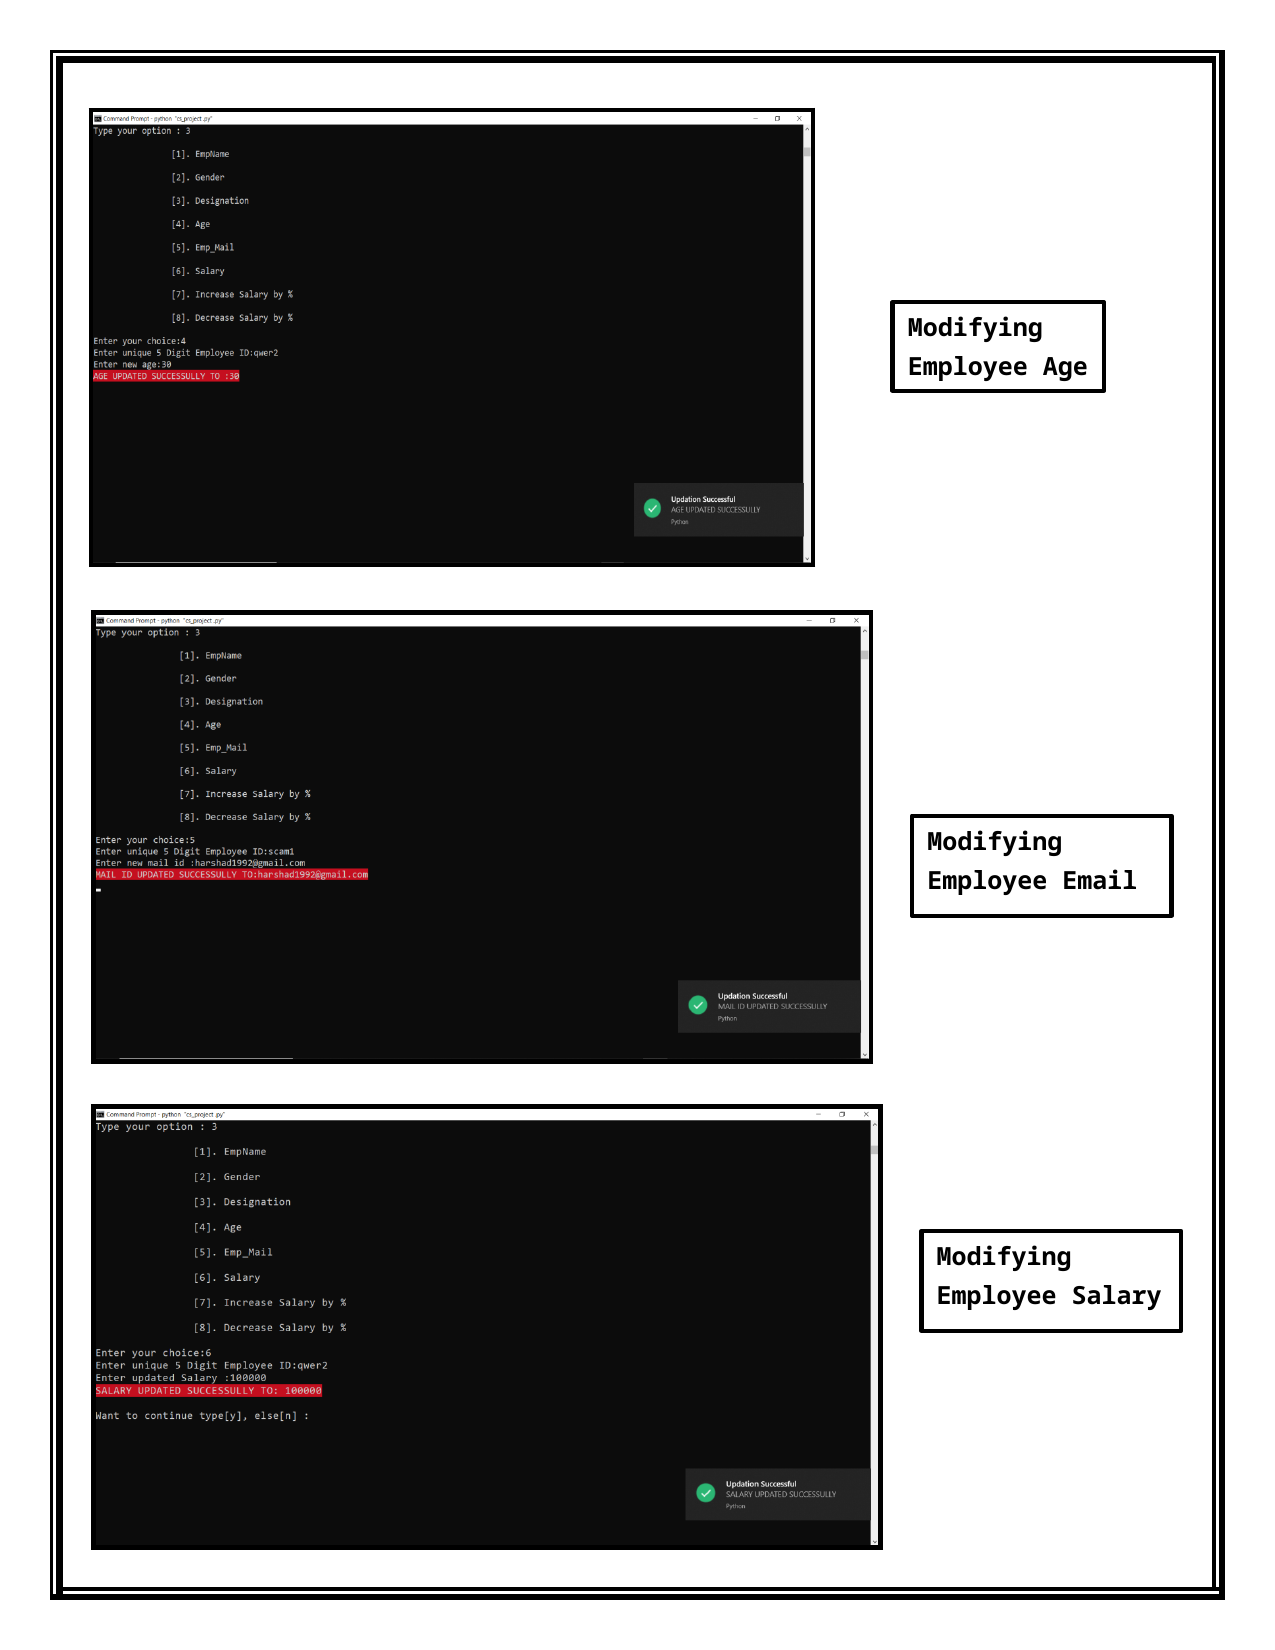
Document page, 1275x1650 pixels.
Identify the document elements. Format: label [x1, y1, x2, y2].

picture [96, 615, 869, 1059]
picture [96, 1109, 878, 1545]
picture [93, 112, 811, 563]
